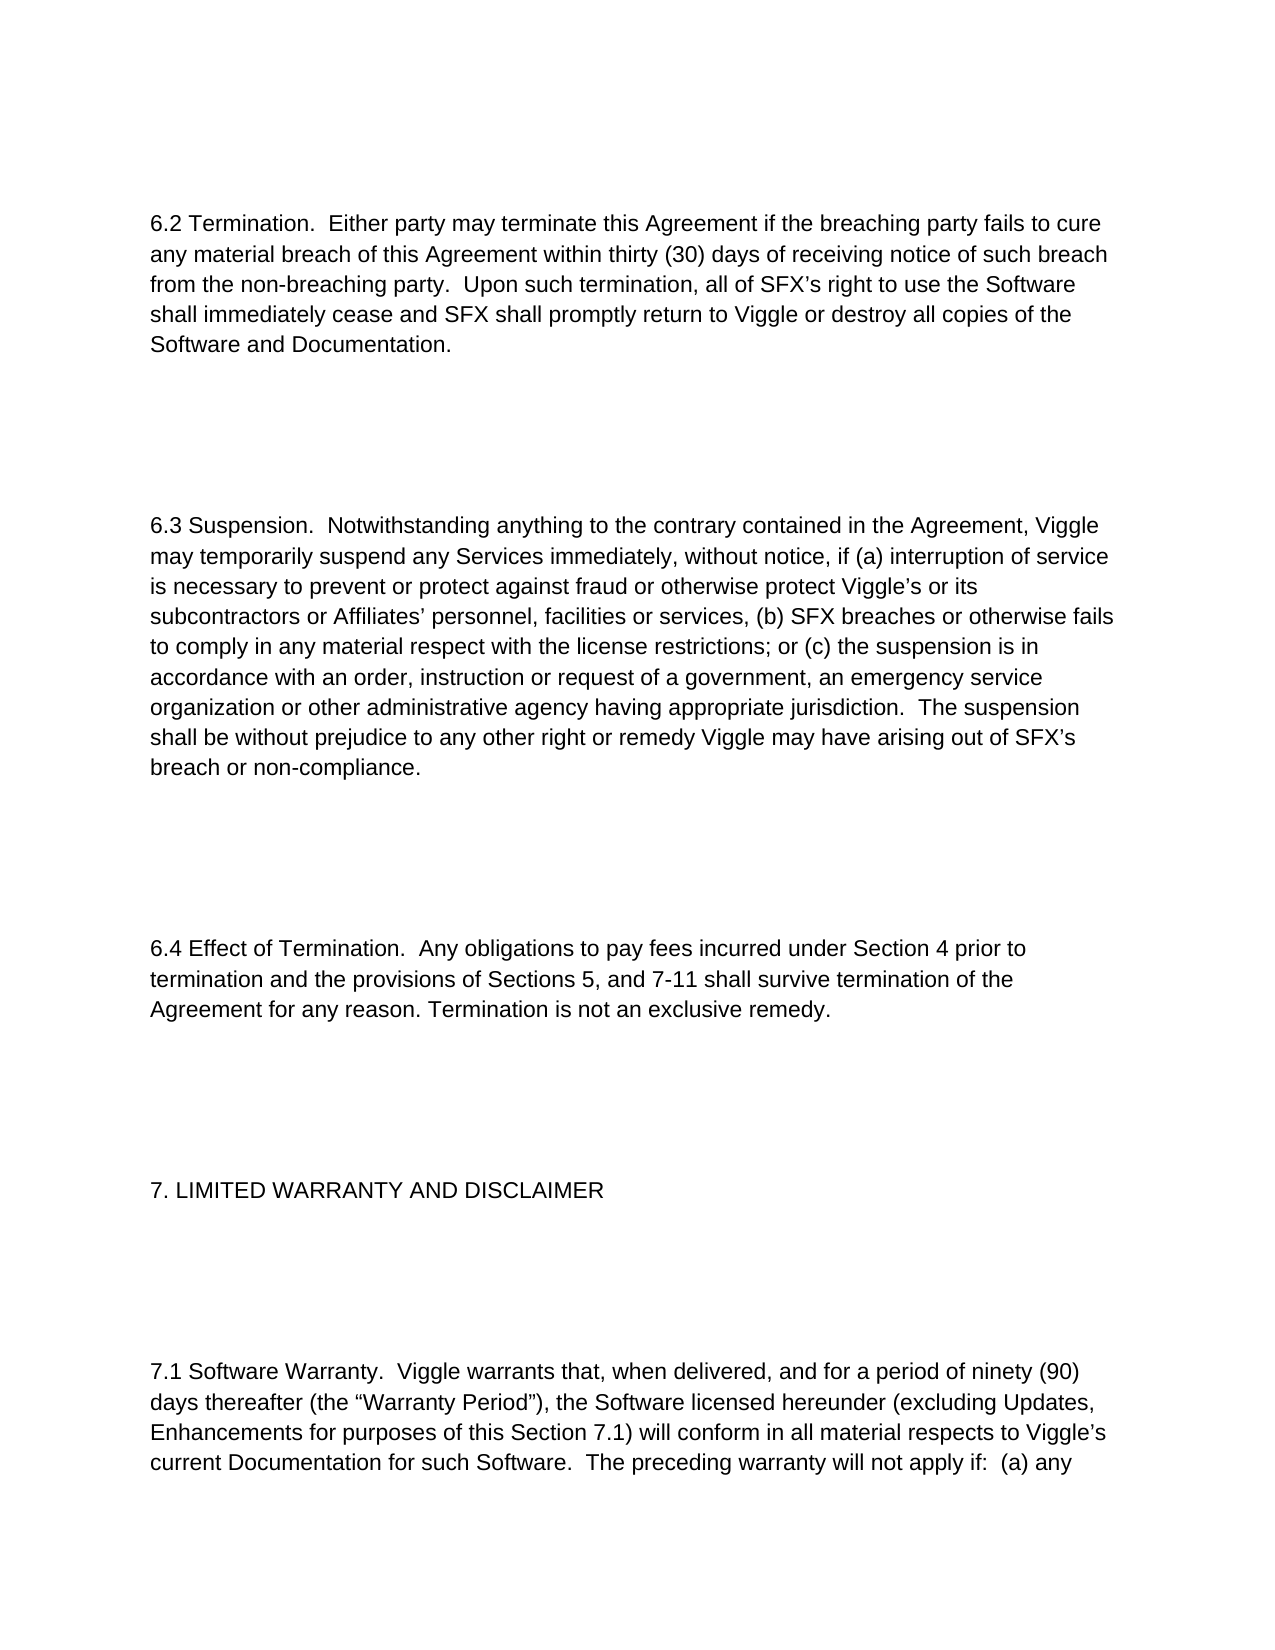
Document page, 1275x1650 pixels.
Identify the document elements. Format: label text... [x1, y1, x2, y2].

text 7. LIMITED WARRANTY AND DISCLAIMER [150, 1177, 1125, 1203]
text 6.2 Termination. Either party may terminate this Agreement if the breaching party fails to cure any material breach of this Agreement within thirty (30) days of receiving notice of such breach from the non-breaching party. Upon such termination, all of SFX’s right to use the Software shall immediately cease and SFX shall promptly return to Viggle or destroy all copies of the Software and Documentation. [150, 210, 1125, 358]
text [150, 1358, 1125, 1475]
text 6.3 Suspension. Notwithstanding anything to the contrary contained in the Agreement, Viggle may temporarily suspend any Services immediately, without notice, if (a) interruption of service is necessary to prevent or protect against fraud or otherwise protect Viggle’s or its subcontractors or Affiliates’ personnel, facilities or services, (b) SFX breaches or otherwise fails to comply in any material respect with the license restrictions; or (c) the suspension is in accordance with an order, instruction or request of a government, an emergency service organization or other administrative agency having appropriate jurisdiction. The suspension shall be without prejudice to any other right or remedy Viggle may have arising out of SFX’s breach or non-compliance. [150, 512, 1125, 781]
text 6.4 Effect of Termination. Any obligations to pay fees incurred under Section 4 prior to termination and the provisions of Sections 5, and 7-11 shall survive termination of the Agreement for any reason. Termination is not an exclusive remedy. [150, 935, 1125, 1022]
